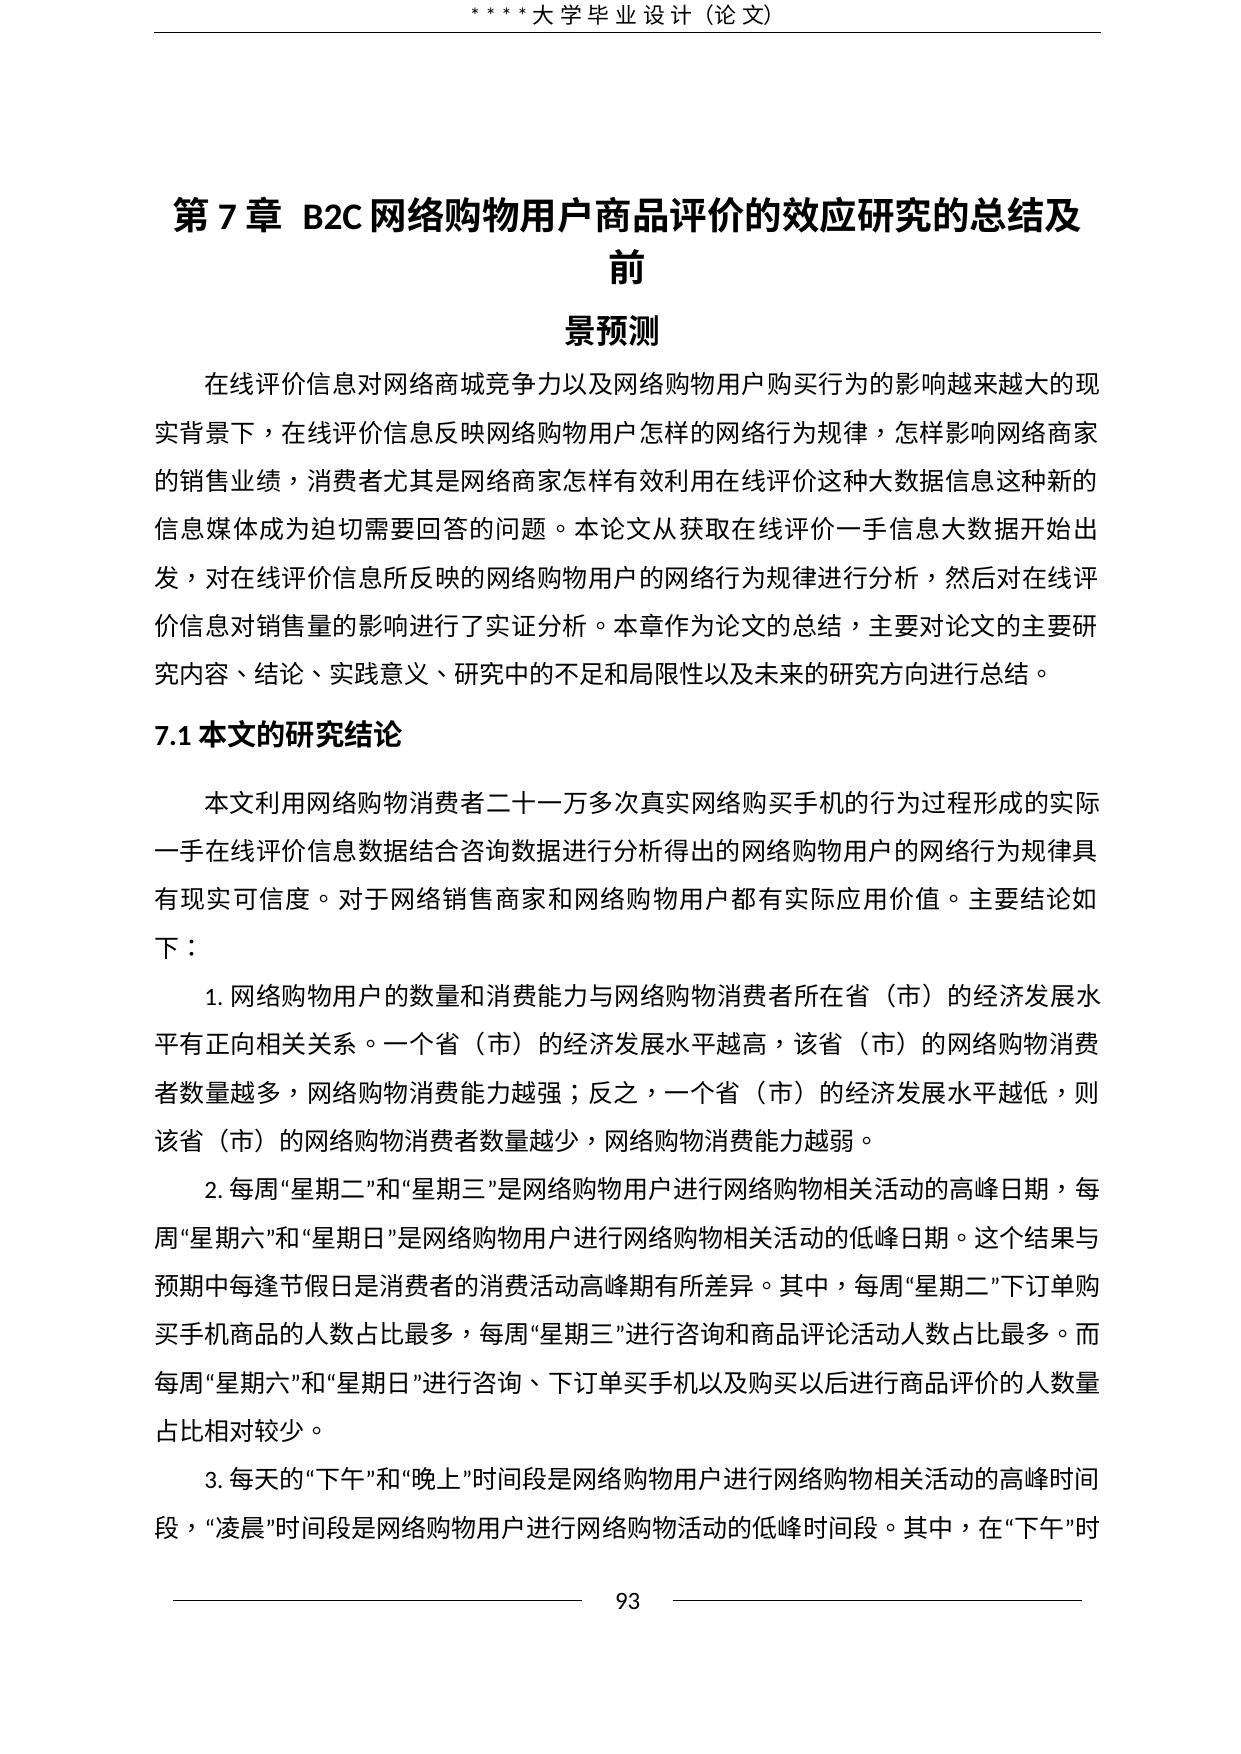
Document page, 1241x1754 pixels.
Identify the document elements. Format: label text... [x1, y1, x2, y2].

text 景预测 [564, 309, 1101, 352]
subtitle 第7 章 B2C网络购物用户商品评价的效应研究的总结及前 [154, 189, 1101, 293]
text 本文利用网络购物消费者二十一万多次真实网络购买手机的行为过程形成的实际一手在线评价信息数据结合咨询数据进行分析得出的网络购物用户的网络行为规律具有现实可信度。对于网络销售商家和网络购物用户都有实际应用价值。主要结论如下： [154, 770, 1101, 963]
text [154, 1447, 1101, 1543]
text 1. 网络购物用户的数量和消费能力与网络购物消费者所在省（市）的经济发展水平有正向相关关系。一个省（市）的经济发展水平越高，该省（市）的网络购物消费者数量越多，网络购物消费能力越强；反之，一个省（市）的经济发展水平越低，则该省（市）的网络购物消费者数量越少，网络购物消费能力越弱。 [154, 963, 1101, 1157]
text 2. 每周“星期二”和“星期三”是网络购物用户进行网络购物相关活动的高峰日期，每周“星期六”和“星期日”是网络购物用户进行网络购物相关活动的低峰日期。这个结果与预期中每逢节假日是消费者的消费活动高峰期有所差异。其中，每周“星期二”下订单购买手机商品的人数占比最多，每周“星期三”进行咨询和商品评论活动人数占比最多。而每周“星期六”和“星期日”进行咨询、下订单买手机以及购买以后进行商品评价的人数量占比相对较少。 [154, 1157, 1101, 1447]
text 在线评价信息对网络商城竞争力以及网络购物用户购买行为的影响越来越大的现实背景下，在线评价信息反映网络购物用户怎样的网络行为规律，怎样影响网络商家的销售业绩，消费者尤其是网络商家怎样有效利用在线评价这种大数据信息这种新的信息媒体成为迫切需要回答的问题。本论文从获取在线评价一手信息大数据开始出发，对在线评价信息所反映的网络购物用户的网络行为规律进行分析，然后对在线评价信息对销售量的影响进行了实证分析。本章作为论文的总结，主要对论文的主要研究内容、结论、实践意义、研究中的不足和局限性以及未来的研究方向进行总结。 [154, 352, 1101, 690]
subtitle 7.1 本文的研究结论 [154, 714, 1101, 754]
